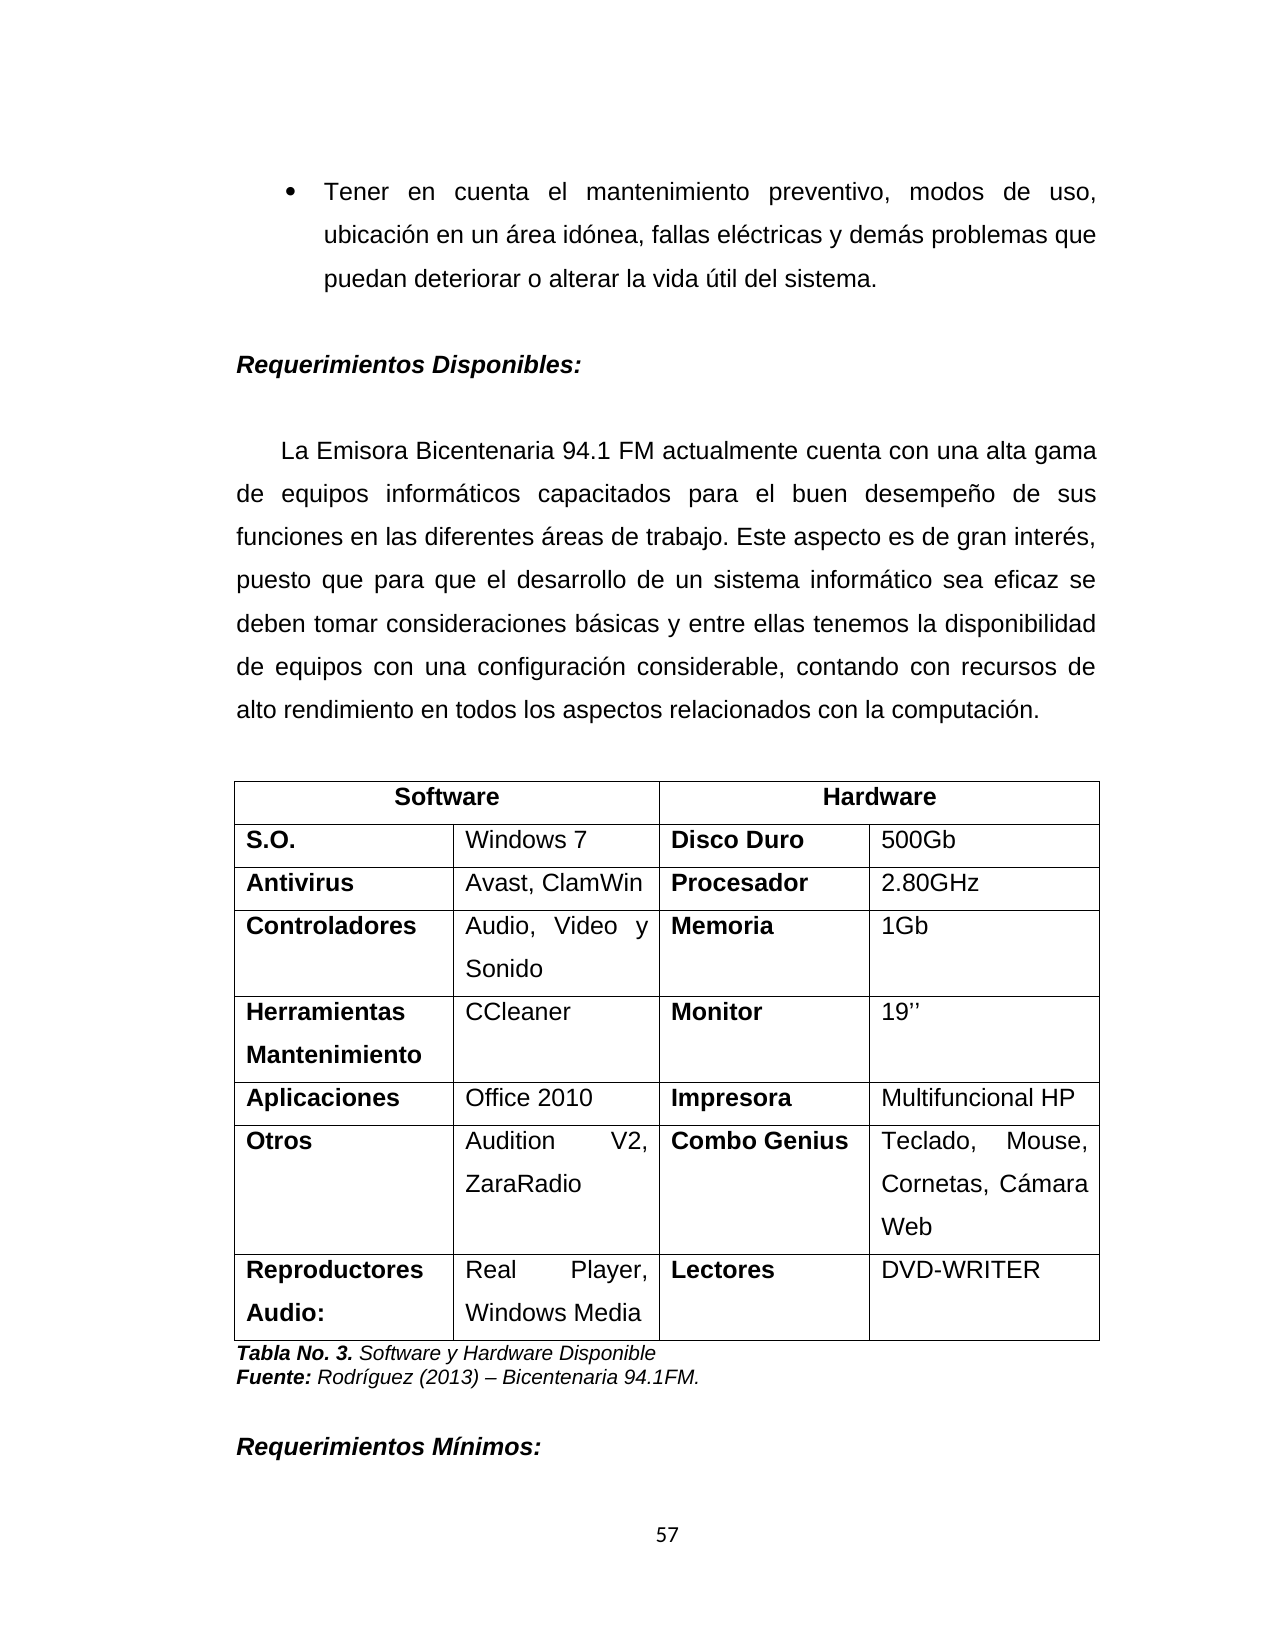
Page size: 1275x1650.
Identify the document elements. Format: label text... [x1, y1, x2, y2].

table_cell DVD-WRITER [870, 1255, 1099, 1340]
table_cell Real Player, Windows Media [454, 1255, 659, 1340]
table_cell Otros [235, 1126, 453, 1254]
table_cell 19’’ [870, 997, 1099, 1082]
table_cell Reproductores Audio: [235, 1255, 453, 1340]
table_cell Multifuncional HP [870, 1083, 1099, 1125]
text Requerimientos Disponibles: [236, 350, 1098, 378]
list Tener en cuenta el mantenimiento preventivo, modos de uso, ubicación en un área idónea, fallas eléctricas y demás problemas que puedan deteriorar o alterar la vida útil del sistema. [286, 177, 1098, 292]
table_cell 500Gb [870, 825, 1099, 867]
table_cell CCleaner [454, 997, 659, 1082]
table_cell Impresora [660, 1083, 869, 1125]
table_cell Lectores [660, 1255, 869, 1340]
table_cell Teclado, Mouse, Cornetas, Cámara Web [870, 1126, 1099, 1254]
table_header Software [235, 782, 659, 824]
table_header Hardware [660, 782, 1099, 824]
text Tabla No. 3. Software y Hardware Disponible [236, 1341, 1098, 1365]
text Fuente: Rodríguez (2013) – Bicentenaria 94.1FM. [236, 1365, 1098, 1389]
table_cell Combo Genius [660, 1126, 869, 1254]
table_cell Audition V2, ZaraRadio [454, 1126, 659, 1254]
table_cell Controladores [235, 911, 453, 996]
table_cell Office 2010 [454, 1083, 659, 1125]
table_cell S.O. [235, 825, 453, 867]
text La Emisora Bicentenaria 94.1 FM actualmente cuenta con una alta gama de equipos informáticos capacitados para el buen desempeño de sus funciones en las diferentes áreas de trabajo. Este aspecto es de gran interés, puesto que para que el desarrollo de un sistema informático sea eficaz se deben tomar consideraciones básicas y entre ellas tenemos la disponibilidad de equipos con una configuración considerable, contando con recursos de alto rendimiento en todos los aspectos relacionados con la computación. [236, 436, 1098, 723]
table_cell Memoria [660, 911, 869, 996]
table_cell Procesador [660, 868, 869, 910]
table_cell Avast, ClamWin [454, 868, 659, 910]
table_cell Monitor [660, 997, 869, 1082]
table_cell 2.80GHz [870, 868, 1099, 910]
text Requerimientos Mínimos: [236, 1432, 1098, 1461]
table_cell Herramientas Mantenimiento [235, 997, 453, 1082]
table_cell 1Gb [870, 911, 1099, 996]
table_cell Antivirus [235, 868, 453, 910]
table_cell Windows 7 [454, 825, 659, 867]
table_cell Aplicaciones [235, 1083, 453, 1125]
table_cell Audio, Video y Sonido [454, 911, 659, 996]
table_cell Disco Duro [660, 825, 869, 867]
